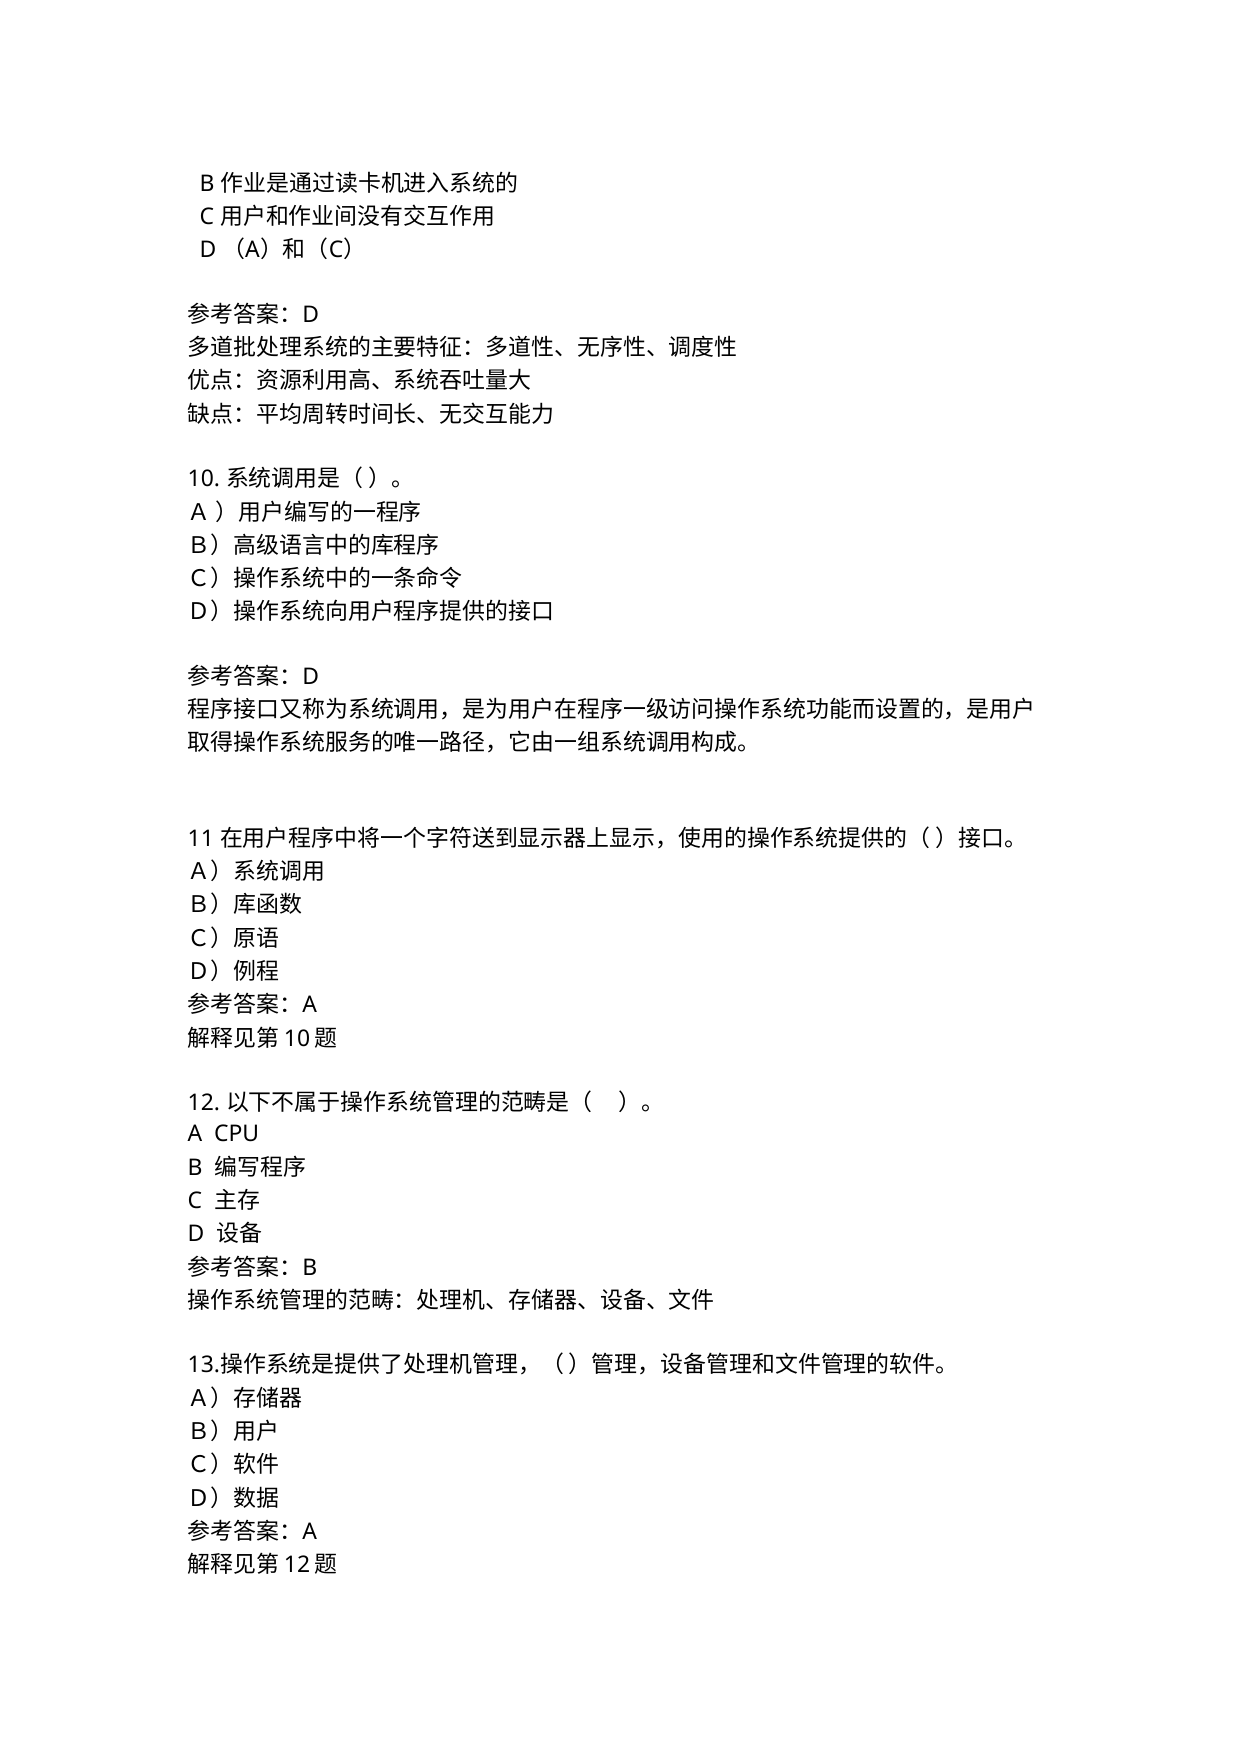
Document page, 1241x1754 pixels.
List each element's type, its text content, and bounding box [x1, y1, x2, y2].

text Ｂ）库函数 [187, 886, 1053, 919]
text 解释见第12题 [187, 1546, 1053, 1579]
text 解释见第10题 [187, 1019, 1053, 1053]
text 优点：资源利用高、系统吞吐量大 [187, 362, 1053, 396]
text 11 在用户程序中将一个字符送到显示器上显示，使用的操作系统提供的（ ）接口。 [187, 820, 1053, 853]
text 12. 以下不属于操作系统管理的范畴是（ ）。 [187, 1084, 1053, 1117]
text C 主存 [187, 1182, 1053, 1215]
text D （A）和（C） [187, 231, 1053, 264]
text C 用户和作业间没有交互作用 [187, 198, 1053, 231]
text Ａ）存储器 [187, 1380, 1053, 1413]
text Ｂ）高级语言中的库程序 [187, 527, 1053, 560]
text Ｃ）原语 [187, 919, 1053, 953]
text 参考答案：D [187, 296, 1053, 329]
text B 编写程序 [187, 1148, 1053, 1182]
text Ｃ）操作系统中的一条命令 [187, 560, 1053, 593]
text D 设备 [187, 1215, 1053, 1248]
text 缺点：平均周转时间长、无交互能力 [187, 396, 1053, 429]
text Ａ）系统调用 [187, 853, 1053, 886]
text 参考答案：A [187, 1513, 1053, 1546]
text 操作系统管理的范畴：处理机、存储器、设备、文件 [187, 1282, 1053, 1315]
text 程序接口又称为系统调用，是为用户在程序一级访问操作系统功能而设置的，是用户取得操作系统服务的唯一路径，它由一组系统调用构成。 [187, 691, 1053, 757]
text 参考答案：B [187, 1248, 1053, 1282]
text Ｃ）软件 [187, 1446, 1053, 1479]
text Ｂ）用户 [187, 1413, 1053, 1446]
text 参考答案：A [187, 986, 1053, 1019]
text Ｄ）数据 [187, 1479, 1053, 1513]
text B 作业是通过读卡机进入系统的 [187, 164, 1053, 198]
text 13.操作系统是提供了处理机管理，（ ）管理，设备管理和文件管理的软件。 [187, 1346, 1053, 1380]
text 多道批处理系统的主要特征：多道性、无序性、调度性 [187, 329, 1053, 362]
text Ａ ）用户编写的一程序 [187, 493, 1053, 527]
text Ｄ）操作系统向用户程序提供的接口 [187, 593, 1053, 626]
text 10. 系统调用是（ ）。 [187, 460, 1053, 493]
text Ｄ）例程 [187, 953, 1053, 986]
text 参考答案：D [187, 657, 1053, 691]
text A CPU [187, 1117, 1053, 1148]
